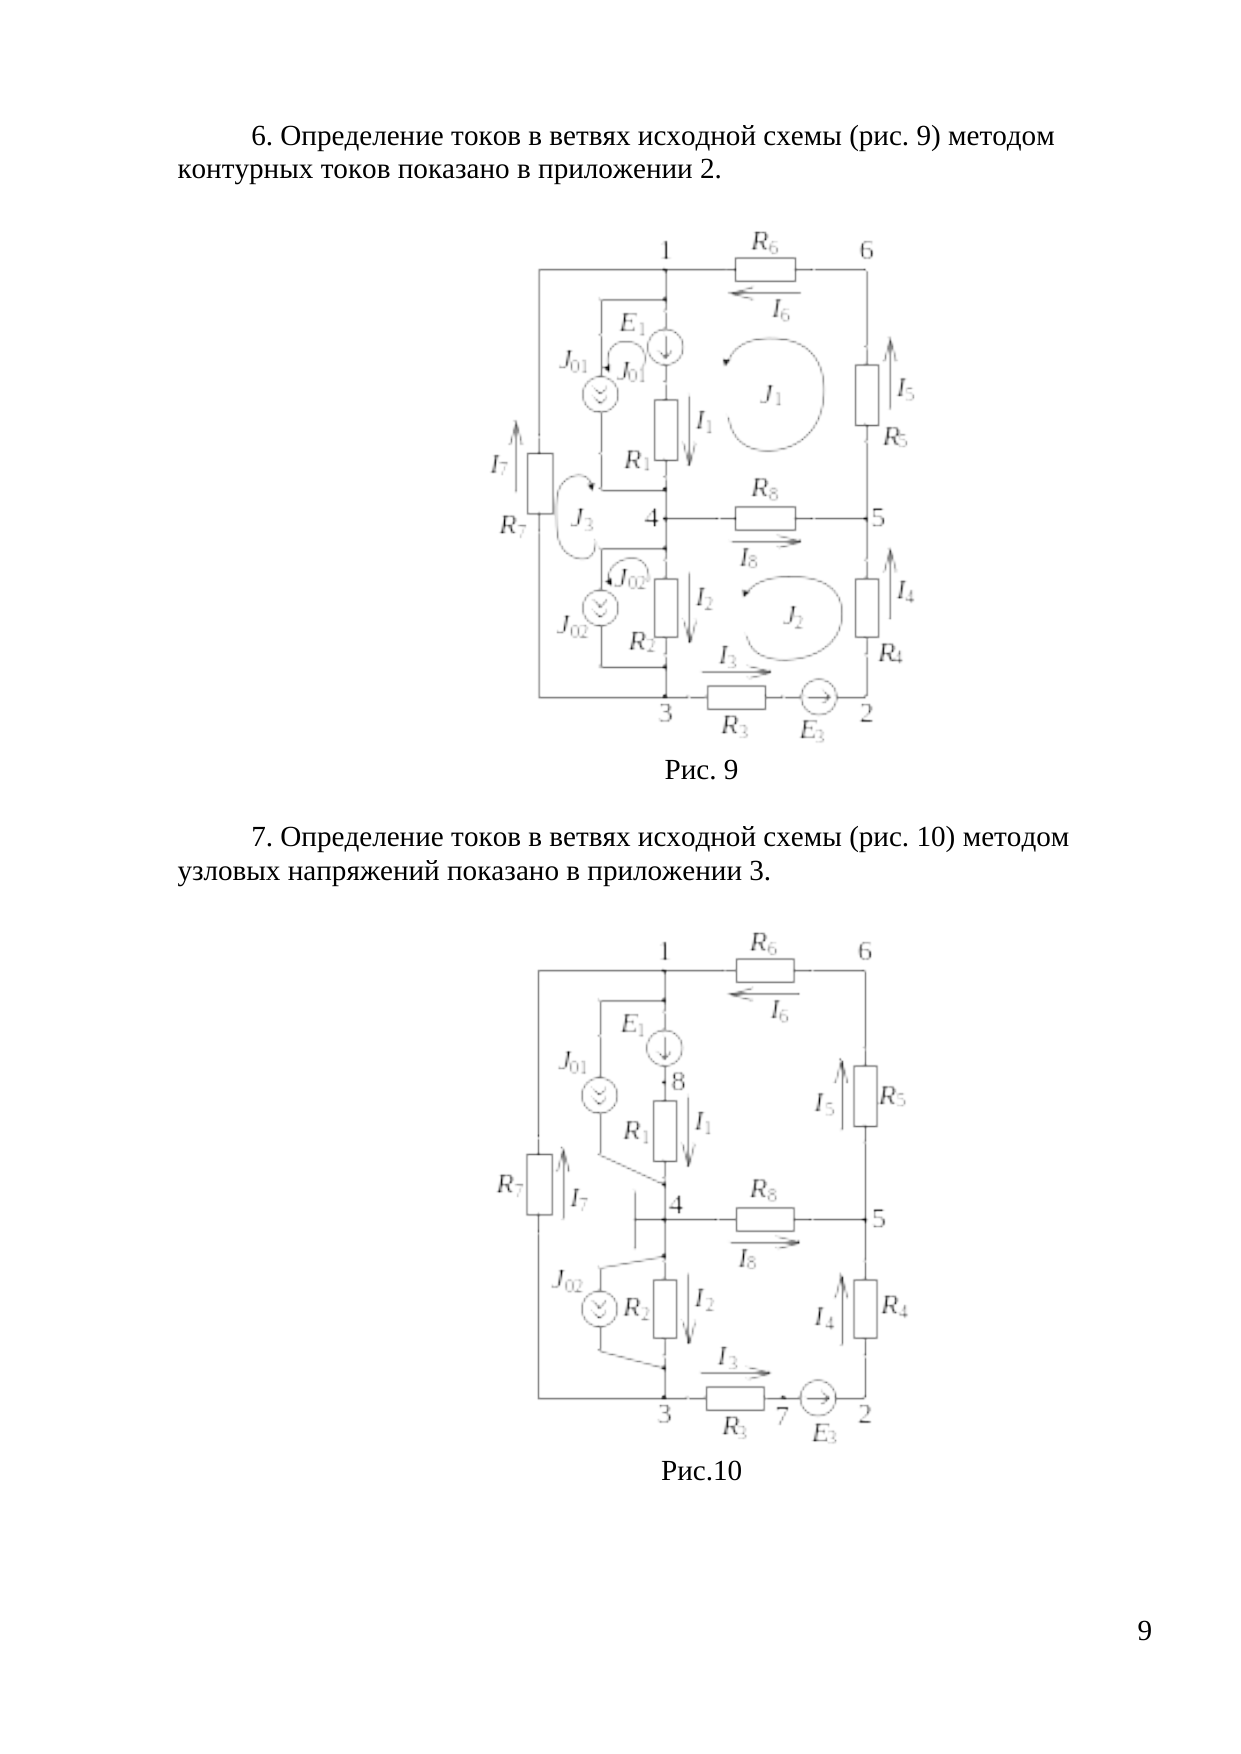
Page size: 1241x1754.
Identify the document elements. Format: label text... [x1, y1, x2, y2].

text Рис. 9 [177, 752, 1152, 786]
text Рис.10 [177, 1453, 1152, 1487]
text 7. Определение токов в ветвях исходной схемы (рис. 10) методом узловых напряжений показано в приложении 3. [177, 819, 1152, 886]
text 6. Определение токов в ветвях исходной схемы (рис. 9) методом контурных токов показано в приложении 2. [177, 118, 1152, 185]
